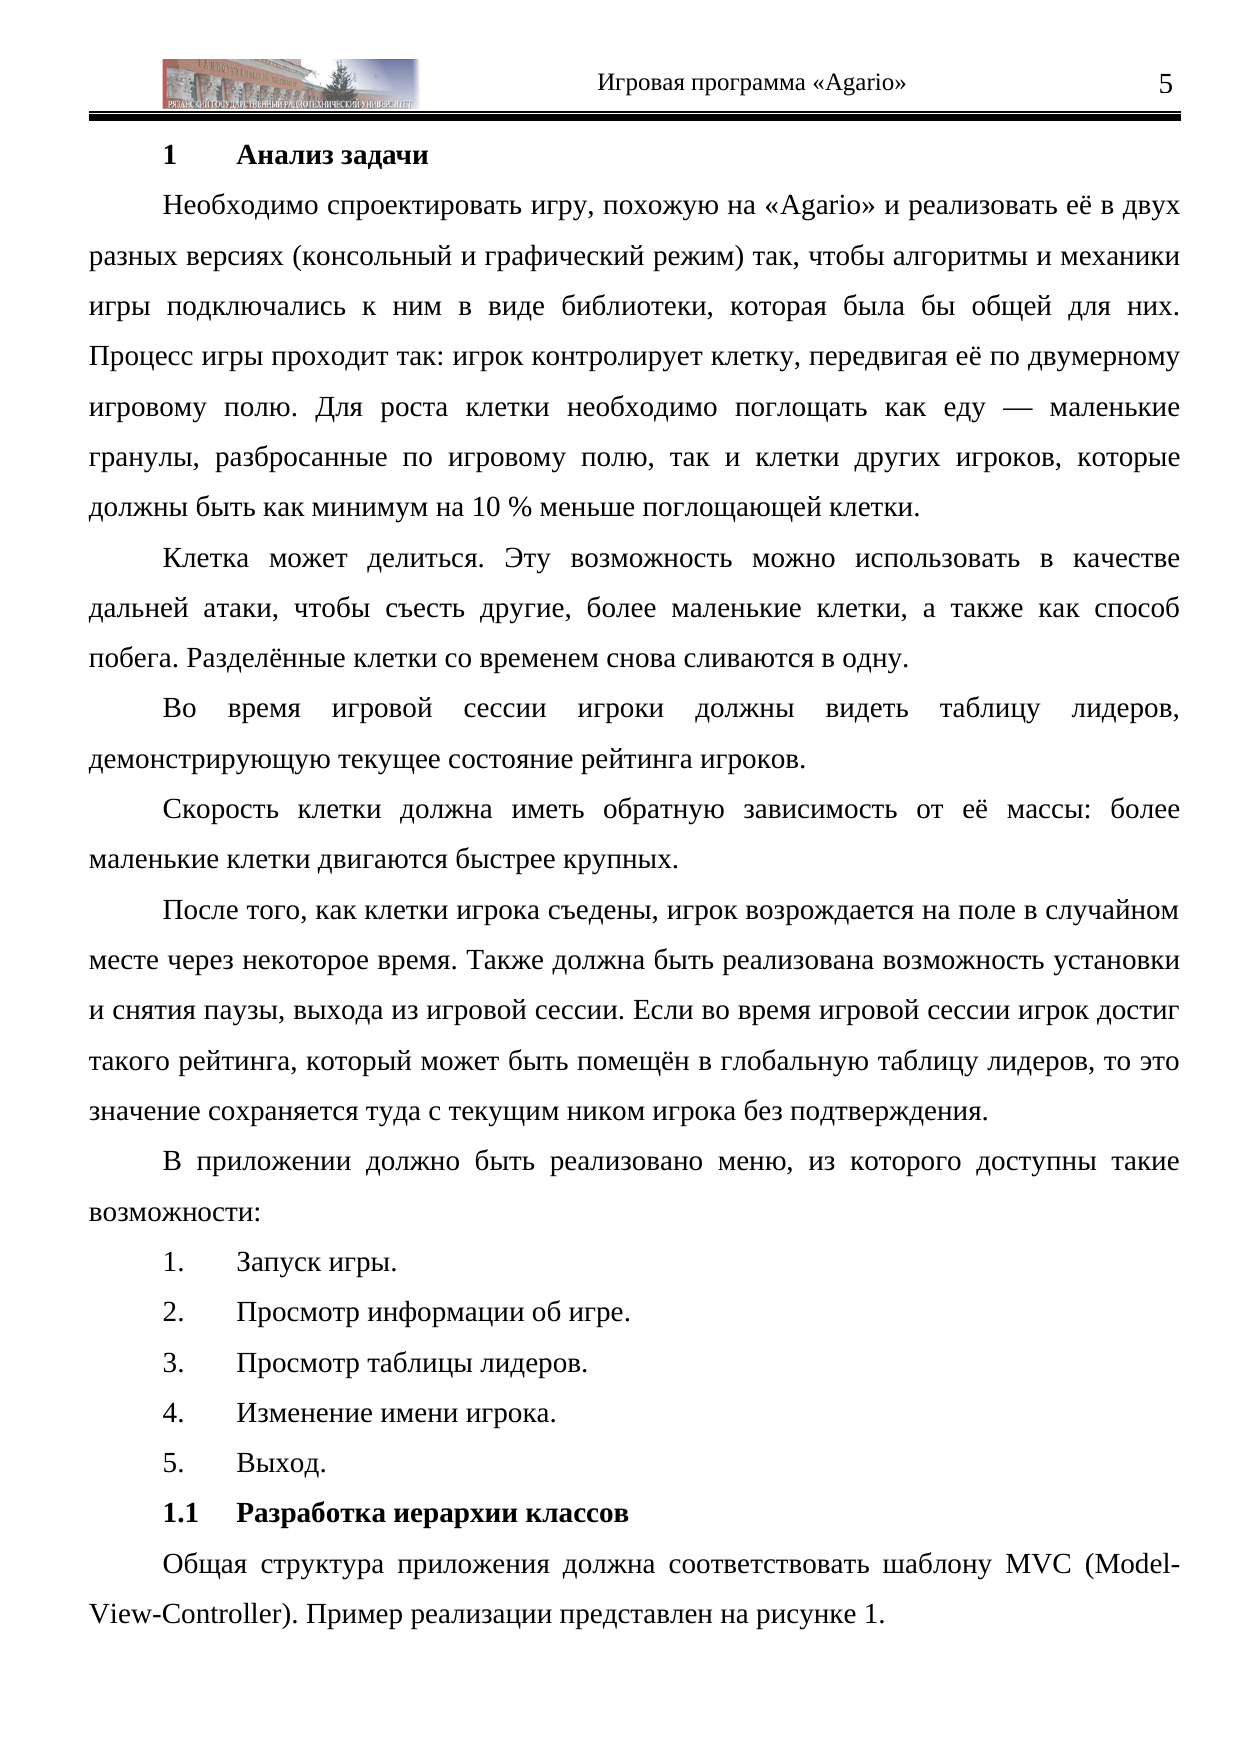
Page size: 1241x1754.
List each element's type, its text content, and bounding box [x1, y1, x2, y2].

text Во время игровой сессии игроки должны видеть таблицу лидеров, демонстрирующую текущее состояние рейтинга игроков. [89, 691, 1181, 774]
text Скорость клетки должна иметь обратную зависимость от её массы: более маленькие клетки двигаются быстрее крупных. [89, 791, 1181, 875]
text 5. Выход. [89, 1445, 1181, 1479]
text 3. Просмотр таблицы лидеров. [89, 1345, 1181, 1378]
picture [162, 59, 421, 109]
text После того, как клетки игрока съедены, игрок возрождается на поле в случайном месте через некоторое время. Также должна быть реализована возможность установки и снятия паузы, выхода из игровой сессии. Если во время игровой сессии игрок достиг такого рейтинга, который может быть помещён в глобальную таблицу лидеров, то это значение сохраняется туда с текущим ником игрока без подтверждения. [89, 892, 1181, 1127]
text Клетка может делиться. Эту возможность можно использовать в качестве дальней атаки, чтобы съесть другие, более маленькие клетки, а также как способ побега. Разделённые клетки со временем снова сливаются в одну. [89, 540, 1181, 674]
subtitle Разработка иерархии классов [89, 1496, 1181, 1529]
text 1. Запуск игры. [89, 1244, 1181, 1278]
text Необходимо спроектировать игру, похожую на «Agario» и реализовать её в двух разных версиях (консольный и графический режим) так, чтобы алгоритмы и механики игры подключались к ним в виде библиотеки, которая была бы общей для них. Процесс игры проходит так: игрок контролирует клетку, передвигая её по двумерному игровому полю. Для роста клетки необходимо поглощать как еду — маленькие гранулы, разбросанные по игровому полю, так и клетки других игроков, которые должны быть как минимум на 10 % меньше поглощающей клетки. [89, 187, 1181, 523]
subtitle Анализ задачи [89, 137, 1181, 171]
text В приложении должно быть реализовано меню, из которого доступны такие возможности: [89, 1143, 1181, 1227]
text Общая структура приложения должна соответствовать шаблону MVC (Model-View-Controller). Пример реализации представлен на рисунке 1. [89, 1546, 1181, 1630]
text 4. Изменение имени игрока. [89, 1395, 1181, 1428]
text 2. Просмотр информации об игре. [89, 1294, 1181, 1328]
